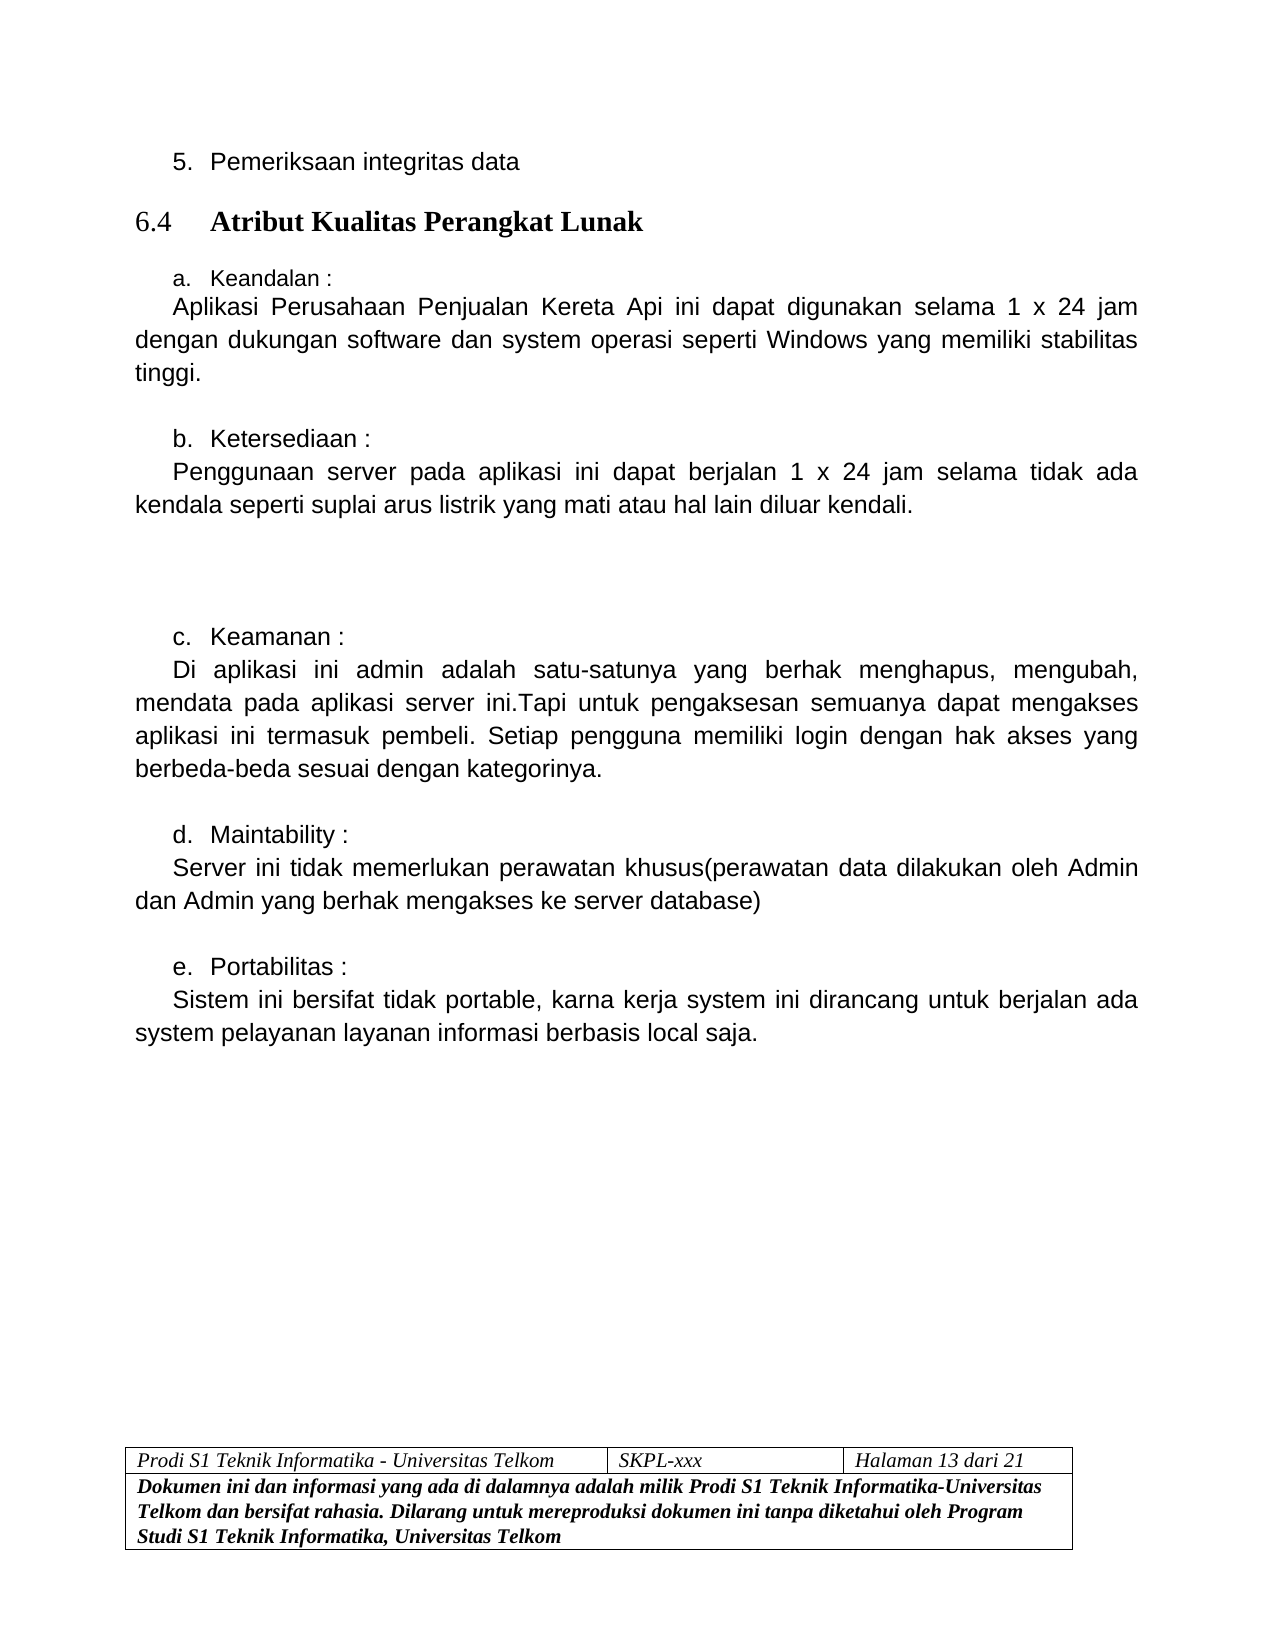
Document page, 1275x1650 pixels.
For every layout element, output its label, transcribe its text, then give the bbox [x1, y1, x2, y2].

text Server ini tidak memerlukan perawatan khusus(perawatan data dilakukan oleh Admin dan Admin yang berhak mengakses ke server database) [135, 853, 1140, 915]
text Di aplikasi ini admin adalah satu-satunya yang berhak menghapus, mengubah, mendata pada aplikasi server ini.Tapi untuk pengaksesan semuanya dapat mengakses aplikasi ini termasuk pembeli. Setiap pengguna memiliki login dengan hak akses yang berbeda-beda sesuai dengan kategorinya. [135, 655, 1140, 783]
list Keandalan : [172, 267, 1140, 292]
list Keamanan : [172, 622, 1140, 651]
list Maintability : [172, 820, 1140, 849]
list Pemeriksaan integritas data [172, 150, 1140, 175]
text Penggunaan server pada aplikasi ini dapat berjalan 1 x 24 jam selama tidak ada kendala seperti suplai arus listrik yang mati atau hal lain diluar kendali. [135, 457, 1140, 519]
list Portabilitas : [172, 952, 1140, 981]
text Sistem ini bersifat tidak portable, karna kerja system ini dirancang untuk berjalan ada system pelayanan layanan informasi berbasis local saja. [135, 985, 1140, 1047]
list Ketersediaan : [172, 424, 1140, 453]
text Aplikasi Perusahaan Penjualan Kereta Api ini dapat digunakan selama 1 x 24 jam dengan dukungan software dan system operasi seperti Windows yang memiliki stabilitas tinggi. [135, 292, 1140, 387]
subtitle Atribut Kualitas Perangkat Lunak [135, 204, 1140, 238]
